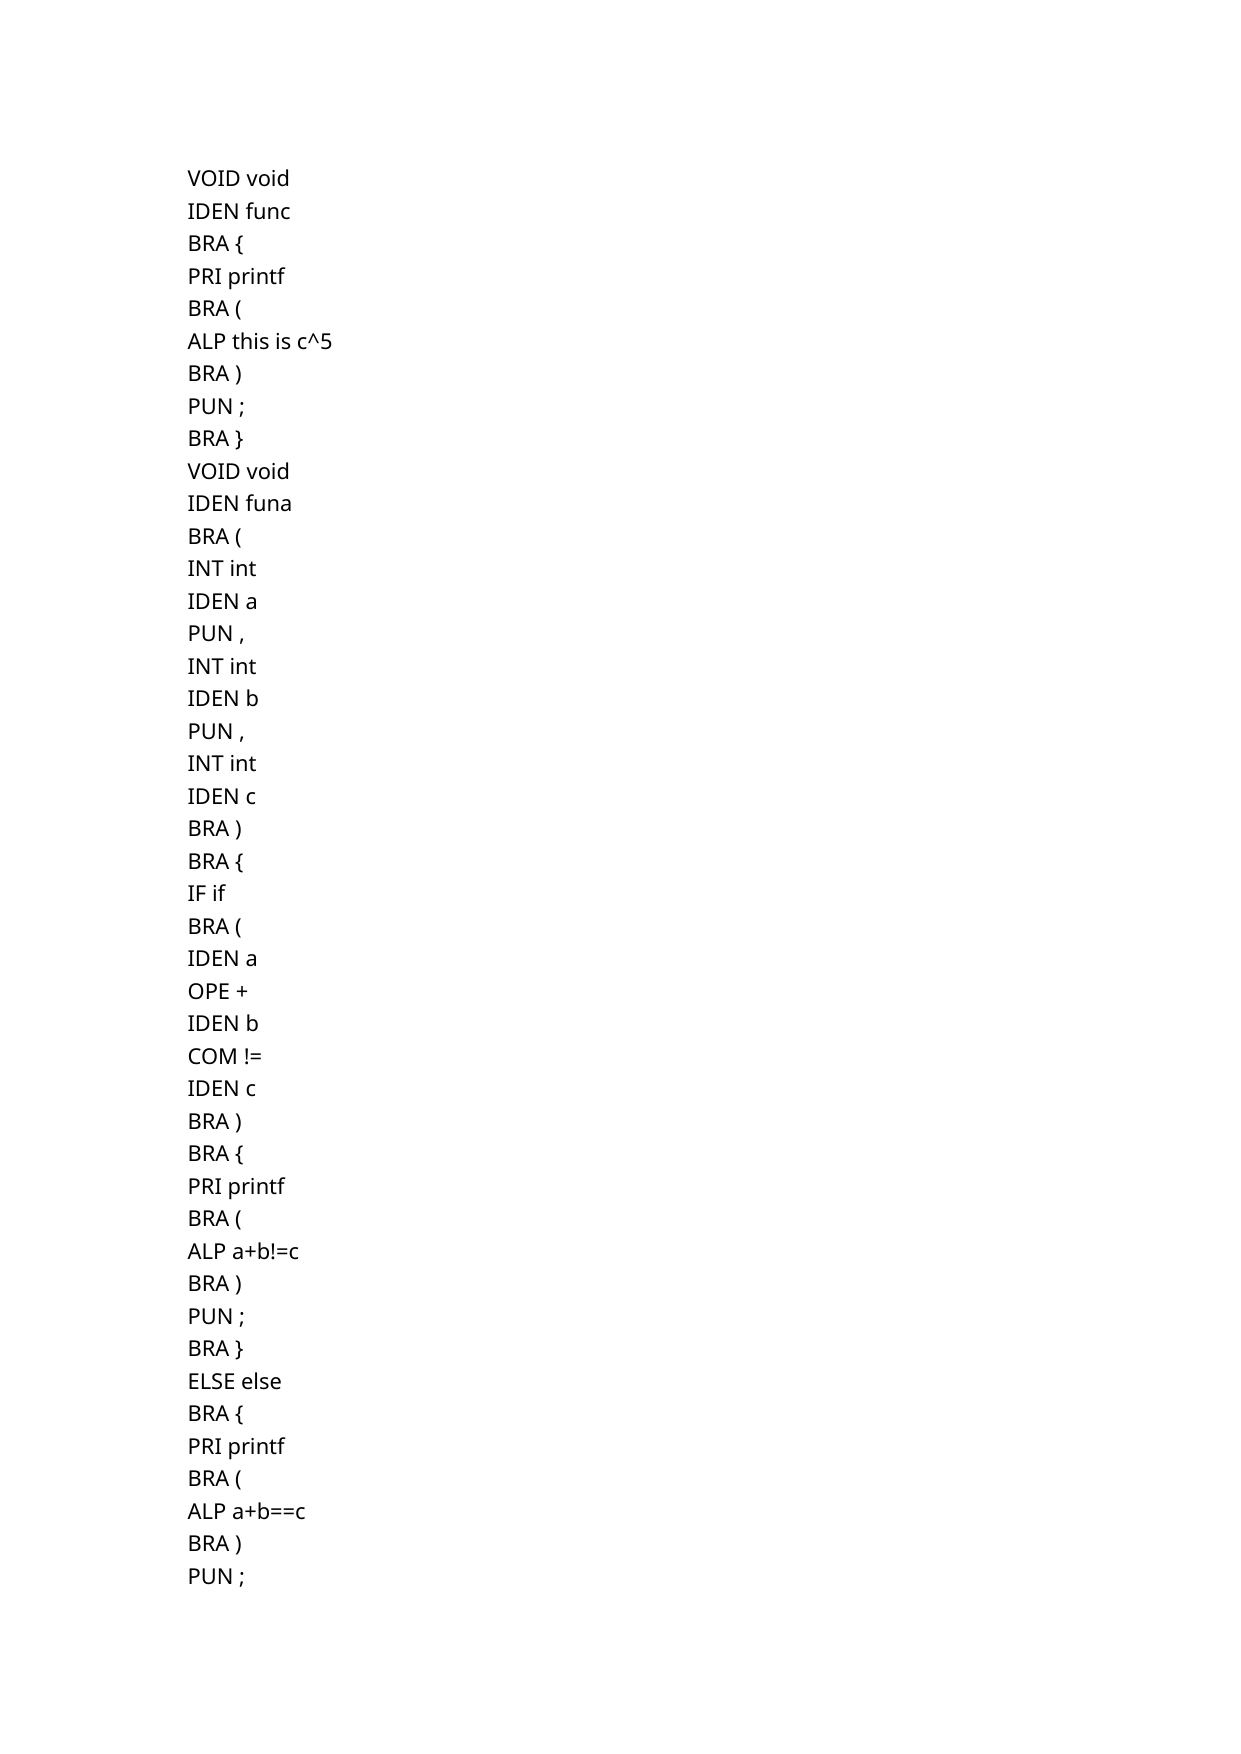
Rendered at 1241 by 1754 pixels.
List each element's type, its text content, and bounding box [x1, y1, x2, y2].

text OPE + [187, 974, 1053, 1007]
text ALP a+b==c [187, 1494, 1053, 1527]
text PUN ; [187, 1299, 1053, 1332]
text PUN ; [187, 1559, 1053, 1592]
text VOID void [187, 454, 1053, 487]
text PRI printf [187, 1429, 1053, 1462]
text BRA { [187, 844, 1053, 877]
text IDEN c [187, 1072, 1053, 1104]
text BRA ( [187, 909, 1053, 942]
text VOID void [187, 162, 1053, 194]
text ALP a+b!=c [187, 1234, 1053, 1267]
text BRA { [187, 1137, 1053, 1169]
text IDEN funa [187, 487, 1053, 519]
text BRA ) [187, 812, 1053, 844]
text BRA { [187, 227, 1053, 259]
text INT int [187, 649, 1053, 682]
text BRA ) [187, 1104, 1053, 1137]
text BRA ) [187, 1267, 1053, 1299]
text BRA } [187, 422, 1053, 454]
text BRA ) [187, 357, 1053, 389]
text INT int [187, 747, 1053, 779]
text IF if [187, 877, 1053, 909]
text COM != [187, 1039, 1053, 1072]
text PUN , [187, 714, 1053, 747]
text IDEN b [187, 1007, 1053, 1039]
text INT int [187, 552, 1053, 584]
text BRA ( [187, 292, 1053, 324]
text IDEN a [187, 584, 1053, 617]
text PUN , [187, 617, 1053, 649]
text ALP this is c^5 [187, 324, 1053, 357]
text ELSE else [187, 1364, 1053, 1397]
text BRA ( [187, 1202, 1053, 1234]
text PUN ; [187, 389, 1053, 422]
text PRI printf [187, 1169, 1053, 1202]
text IDEN b [187, 682, 1053, 714]
text BRA ( [187, 1462, 1053, 1494]
text BRA ( [187, 519, 1053, 552]
text BRA } [187, 1332, 1053, 1364]
text IDEN c [187, 779, 1053, 812]
text BRA ) [187, 1527, 1053, 1559]
text PRI printf [187, 259, 1053, 292]
text IDEN func [187, 194, 1053, 227]
text IDEN a [187, 942, 1053, 974]
text BRA { [187, 1397, 1053, 1429]
